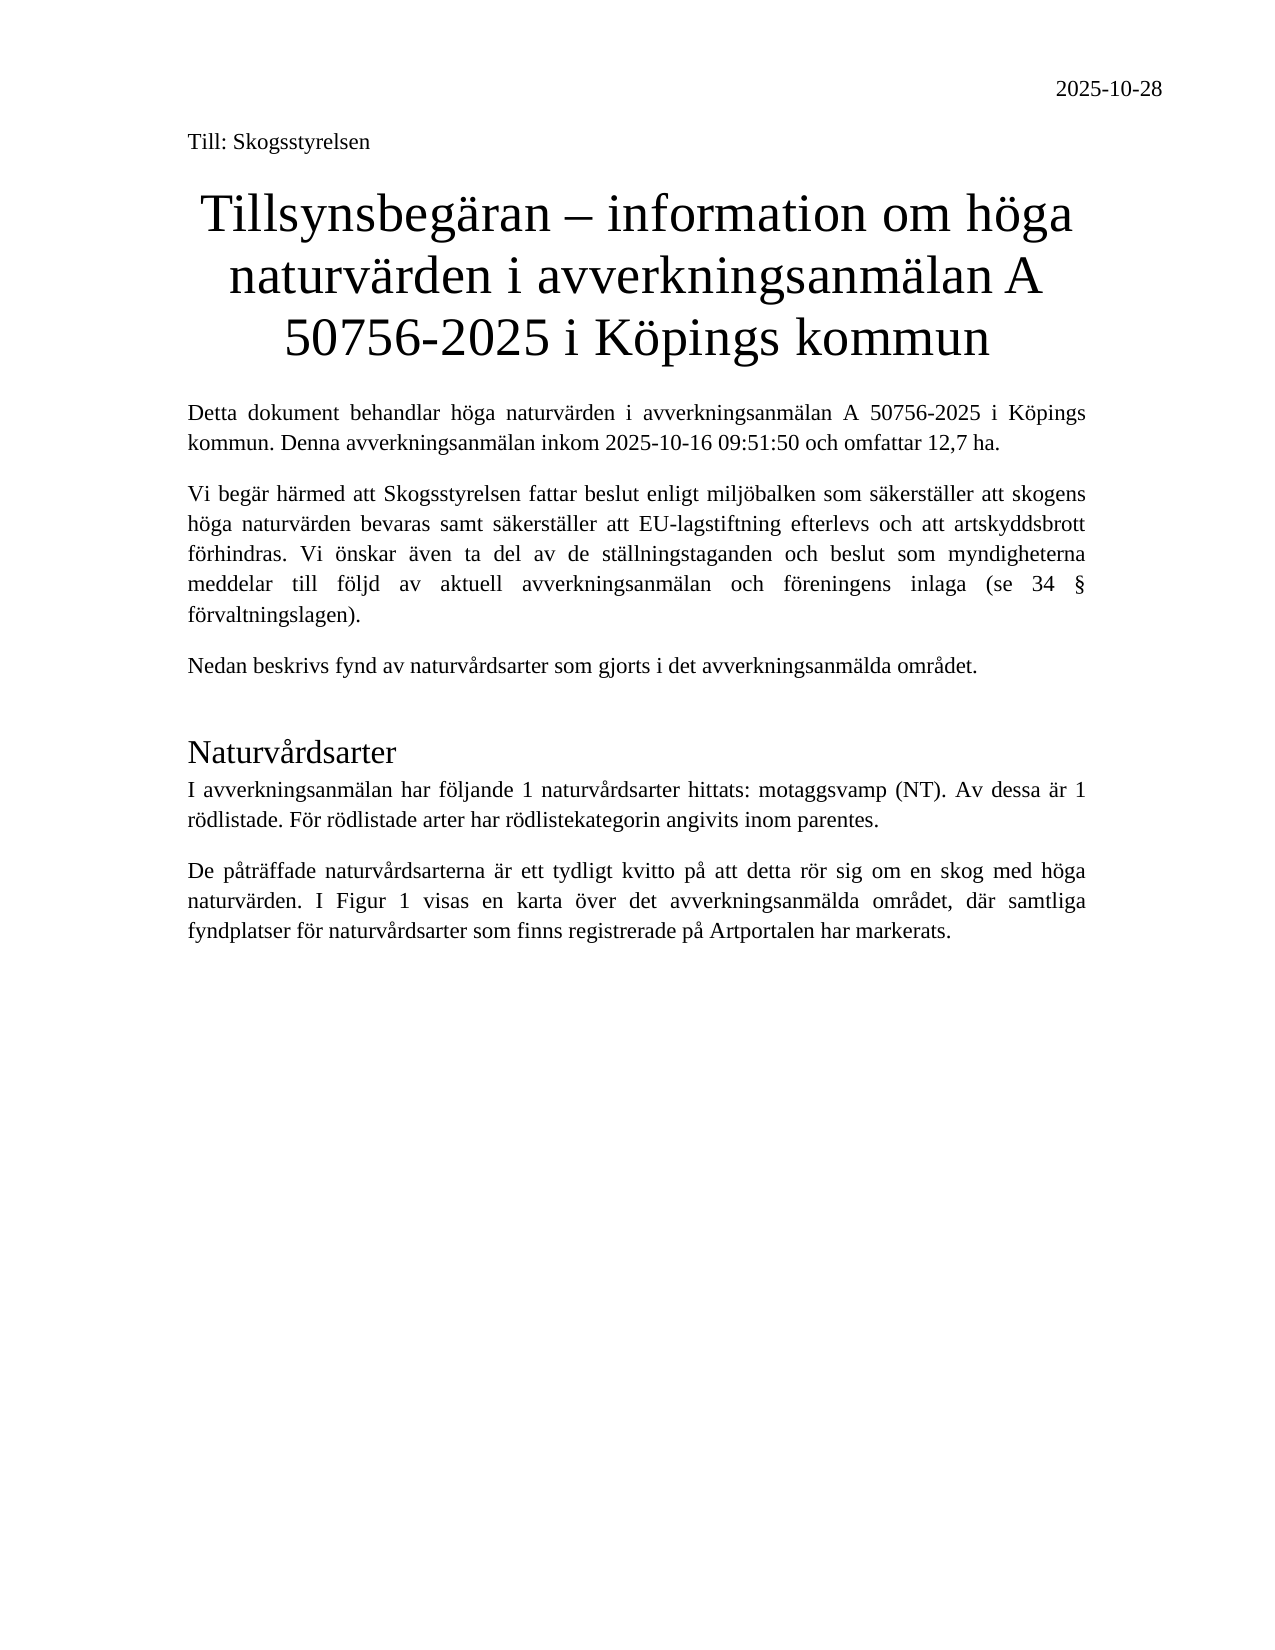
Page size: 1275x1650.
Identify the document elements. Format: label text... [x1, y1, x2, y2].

subtitle Naturvårdsarter [187, 732, 1087, 770]
text Vi begär härmed att Skogsstyrelsen fattar beslut enligt miljöbalken som säkerställer att skogens höga naturvärden bevaras samt säkerställer att EU-lagstiftning efterlevs och att artskyddsbrott förhindras. Vi önskar även ta del av de ställningstaganden och beslut som myndigheterna meddelar till följd av aktuell avverkningsanmälan och föreningens inlaga (se 34 § förvaltningslagen). [187, 480, 1087, 627]
text Detta dokument behandlar höga naturvärden i avverkningsanmälan A 50756-2025 i Köpings kommun. Denna avverkningsanmälan inkom 2025-10-16 09:51:50 och omfattar 12,7 ha. [187, 398, 1087, 455]
text I avverkningsanmälan har följande 1 naturvårdsarter hittats: motaggsvamp (NT). Av dessa är 1 rödlistade. För rödlistade arter har rödlistekategorin angivits inom parentes. [187, 776, 1087, 832]
title Tillsynsbegäran – information om höga naturvärden i avverkningsanmälan A 50756-2025 i Köpings kommun [187, 180, 1087, 367]
text Nedan beskrivs fynd av naturvårdsarter som gjorts i det avverkningsanmälda området. [187, 652, 1087, 678]
text De påträffade naturvårdsarterna är ett tydligt kvitto på att detta rör sig om en skog med höga naturvärden. I Figur 1 visas en karta över det avverkningsanmälda området, där samtliga fyndplatser för naturvårdsarter som finns registrerade på Artportalen har markerats. [187, 857, 1087, 944]
